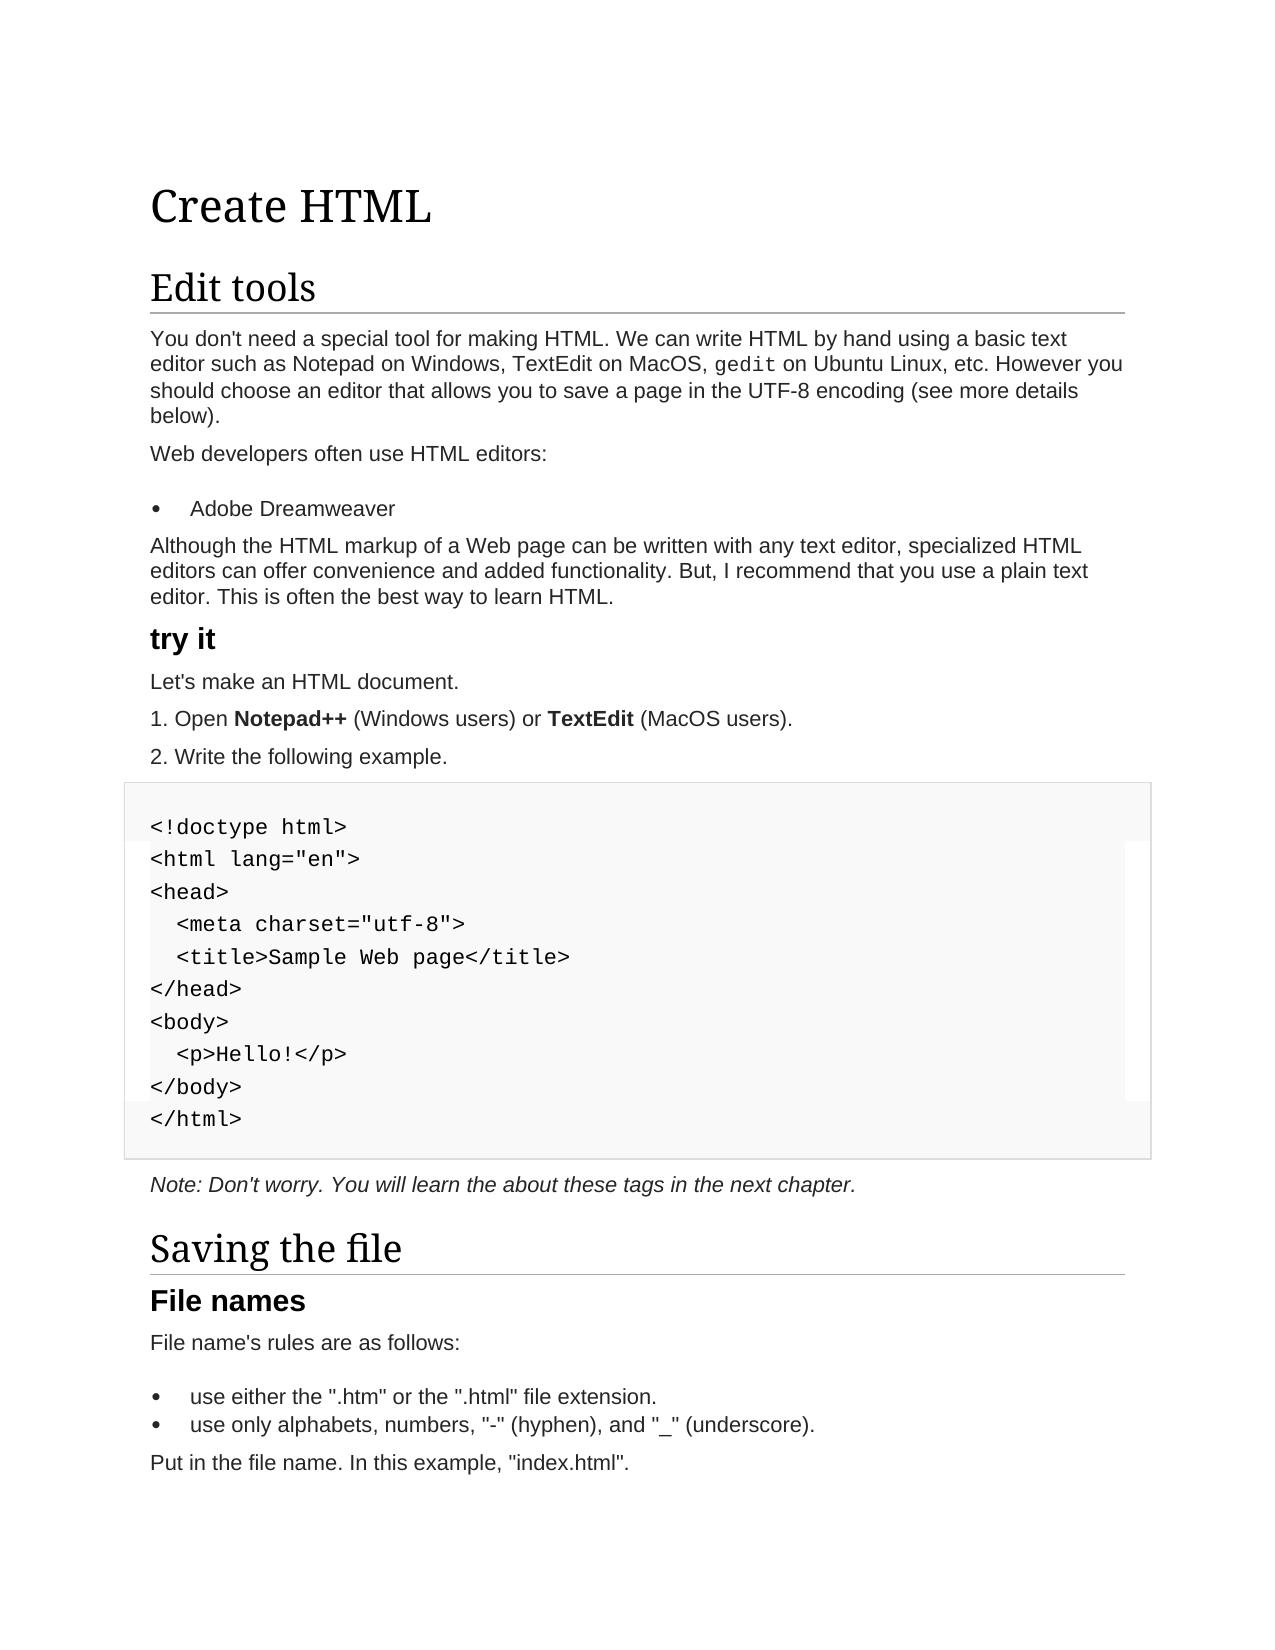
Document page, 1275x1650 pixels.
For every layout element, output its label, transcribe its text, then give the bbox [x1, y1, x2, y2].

text <body> [150, 1003, 1125, 1036]
text Saving the file [150, 1222, 1125, 1274]
list use either the ".htm" or the ".html" file extension. [152, 1384, 1125, 1409]
text <html lang="en"> [150, 841, 1125, 873]
text </html> [125, 1074, 1150, 1158]
text <meta charset="utf-8"> [150, 906, 1125, 938]
text Web developers often use HTML editors: [150, 441, 1125, 466]
text Let's make an HTML document. [150, 668, 1125, 694]
text <title>Sample Web page</title> [150, 938, 1125, 971]
text 1. Open Notepad++ (Windows users) or TextEdit (MacOS users). [150, 706, 1125, 731]
text Although the HTML markup of a Web page can be written with any text editor, specialized HTML editors can offer convenience and added functionality. But, I recommend that you use a plain text editor. This is often the best way to learn HTML. [150, 533, 1125, 609]
text File names [150, 1283, 1125, 1317]
list Adobe Dreamweaver [152, 495, 1125, 521]
text File name's rules are as follows: [150, 1330, 1125, 1355]
text Note: Don't worry. You will learn the about these tags in the next chapter. [150, 1172, 1125, 1197]
text </head> [150, 971, 1125, 1003]
text Put in the file name. In this example, "index.html". [150, 1450, 1125, 1475]
text <!doctype html> [125, 783, 1150, 841]
list use only alphabets, numbers, "-" (hyphen), and "_" (underscore). [152, 1412, 1125, 1437]
text 2. Write the following example. [150, 744, 1125, 769]
text <p>Hello!</p> [150, 1036, 1125, 1068]
text You don't need a special tool for making HTML. We can write HTML by hand using a basic text editor such as Notepad on Windows, TextEdit on MacOS, gedit on Ubuntu Linux, etc. However you should choose an editor that allows you to save a page in the UTF-8 encoding (see more details below). [150, 326, 1125, 428]
text try it [150, 621, 1125, 656]
text Create HTML [150, 175, 1125, 236]
text <head> [150, 873, 1125, 906]
text Edit tools [150, 261, 1125, 312]
